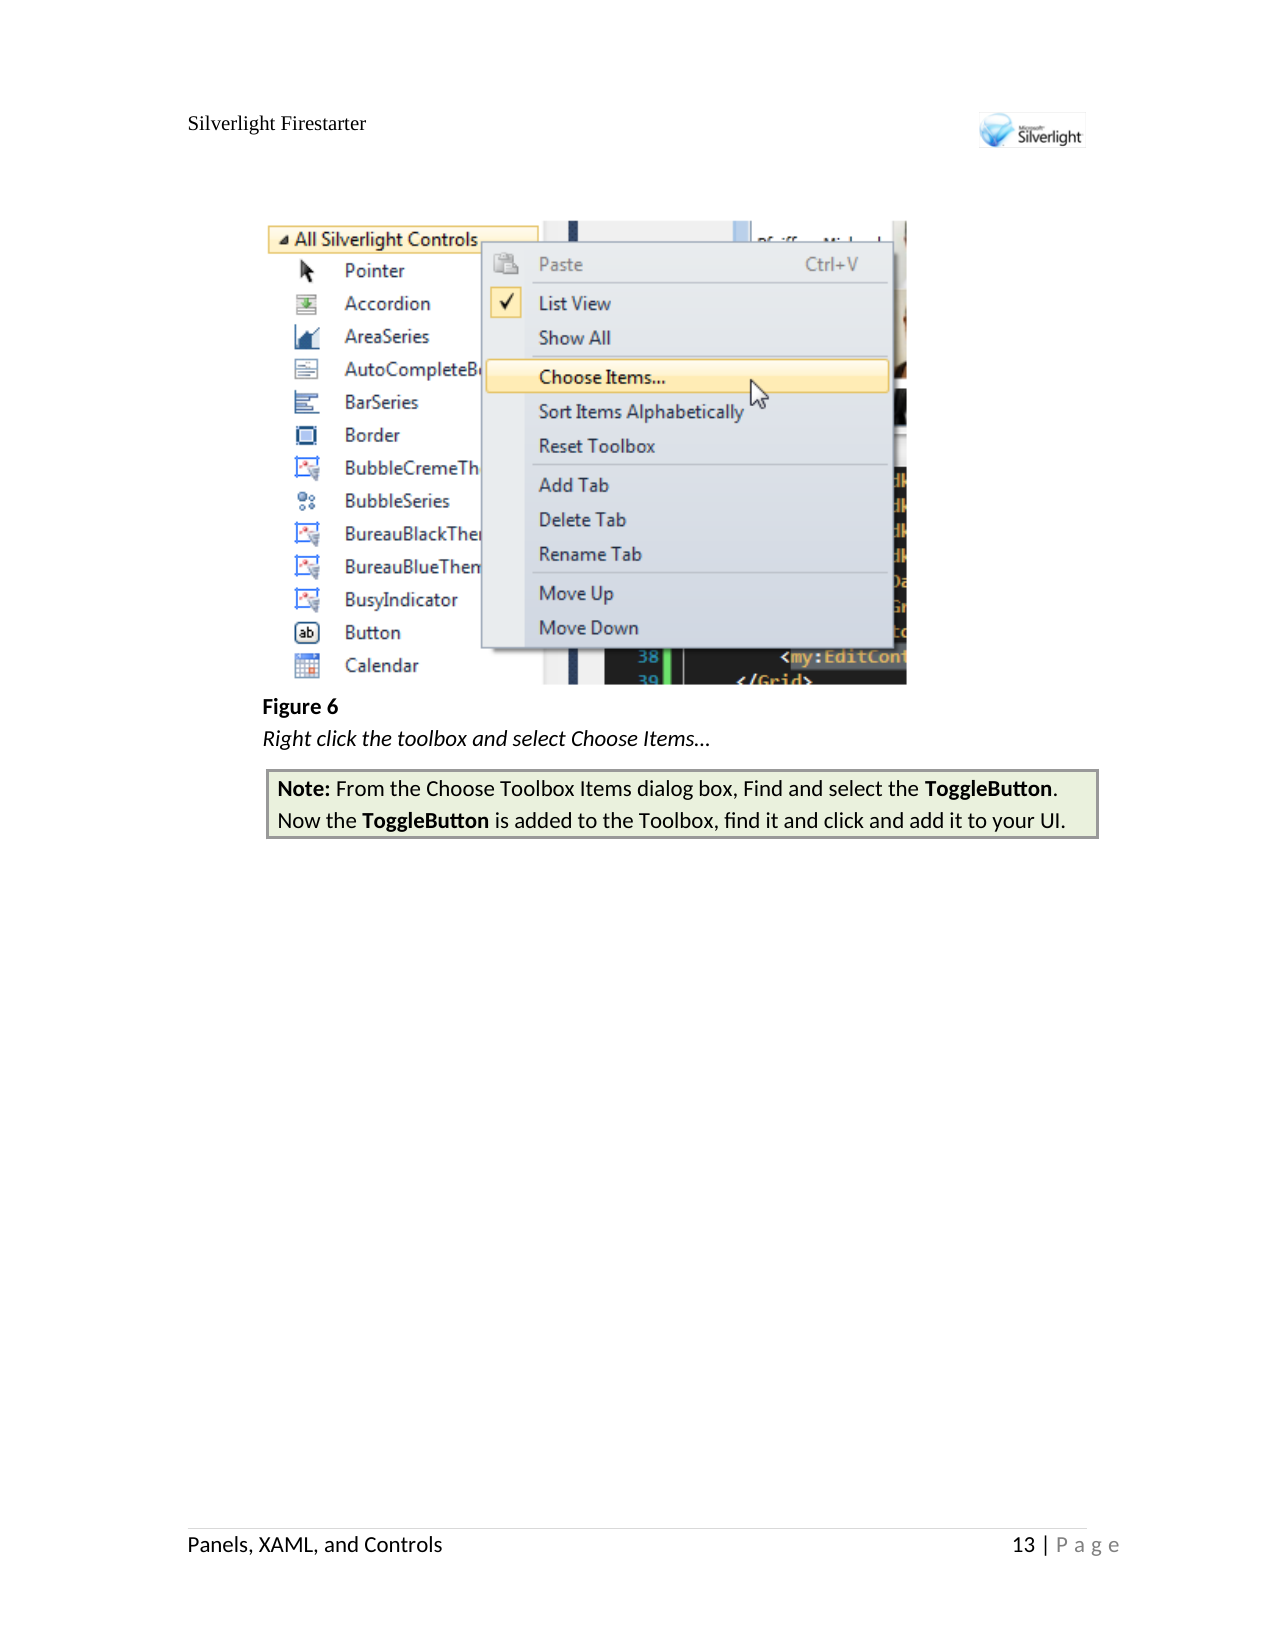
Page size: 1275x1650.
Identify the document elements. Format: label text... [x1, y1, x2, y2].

text Figure 6 [262, 692, 1087, 720]
text Note: From the Choose Toolbox Items dialog box, Find and select the ToggleButton. Now the ToggleButton is added to the Toolbox, find it and click and add it to your UI. [269, 772, 1096, 836]
picture [977, 110, 1088, 150]
text Right click the toolbox and select Choose Items… [262, 724, 1087, 752]
picture [262, 218, 910, 688]
